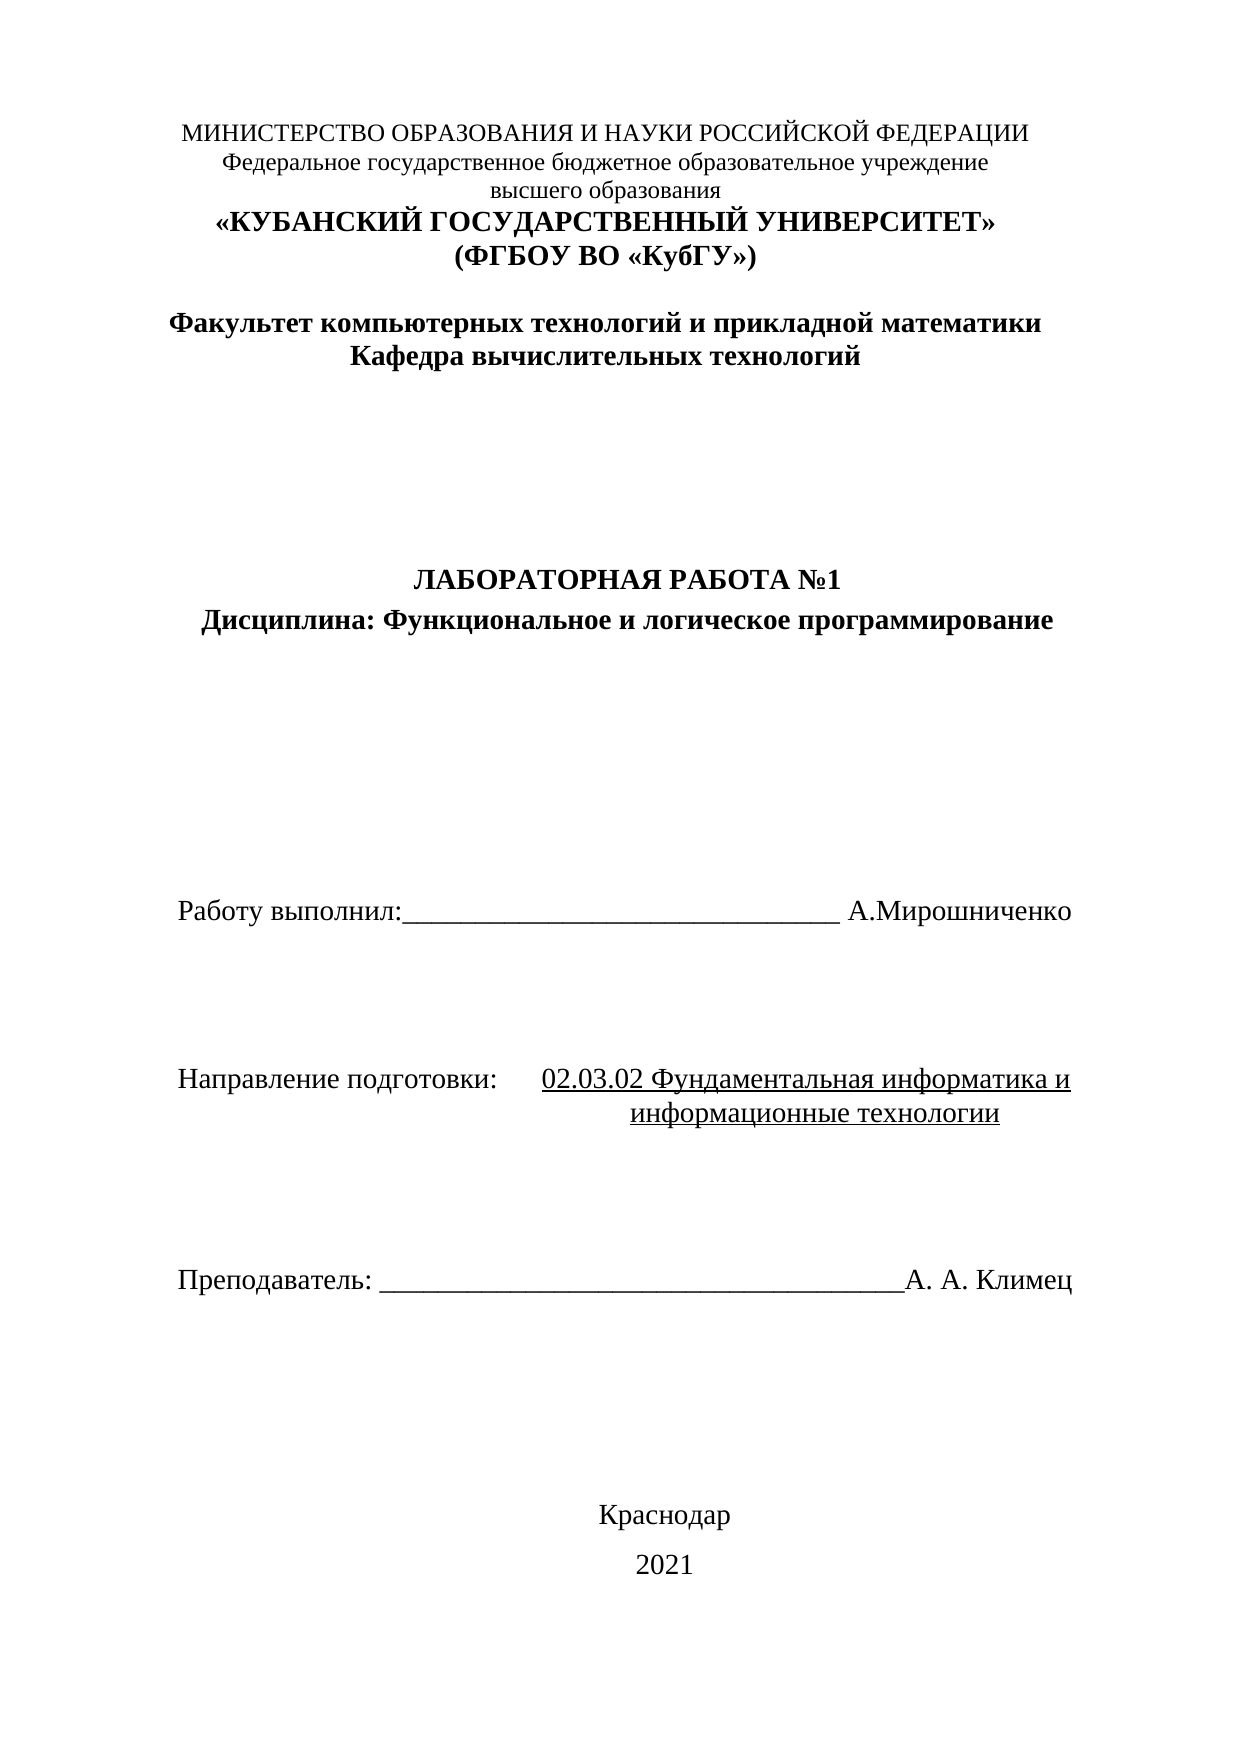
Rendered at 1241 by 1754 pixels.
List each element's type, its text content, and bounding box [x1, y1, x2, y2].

text высшего образования [133, 176, 1078, 204]
text Кафедра вычислительных технологий [133, 338, 1078, 372]
text Факультет компьютерных технологий и прикладной математики [133, 305, 1078, 338]
text МИНИСТЕРСТВО ОБРАЗОВАНИЯ И НАУКИ РОССИЙСКОЙ ФЕДЕРАЦИИ [133, 118, 1078, 147]
text 2021 [251, 1547, 1078, 1581]
text Краснодар [251, 1497, 1078, 1531]
text Работу выполнил:______________________________ А.Мирошниченко [177, 893, 1078, 927]
text (ФГБОУ ВО «КубГУ») [133, 238, 1078, 271]
text Направление подготовки: 02.03.02 Фундаментальная информатика и информационные технологии [177, 1061, 1078, 1128]
text «КУБАНСКИЙ ГОСУДАРСТВЕННЫЙ УНИВЕРСИТЕТ» [133, 204, 1078, 238]
text Дисциплина: Функциональное и логическое программирование [133, 602, 1078, 636]
text Преподаватель: ____________________________________А. А. Климец [177, 1262, 1078, 1296]
text ЛАБОРАТОРНАЯ РАБОТА №1 [133, 562, 1078, 596]
text Федеральное государственное бюджетное образовательное учреждение [133, 147, 1078, 176]
